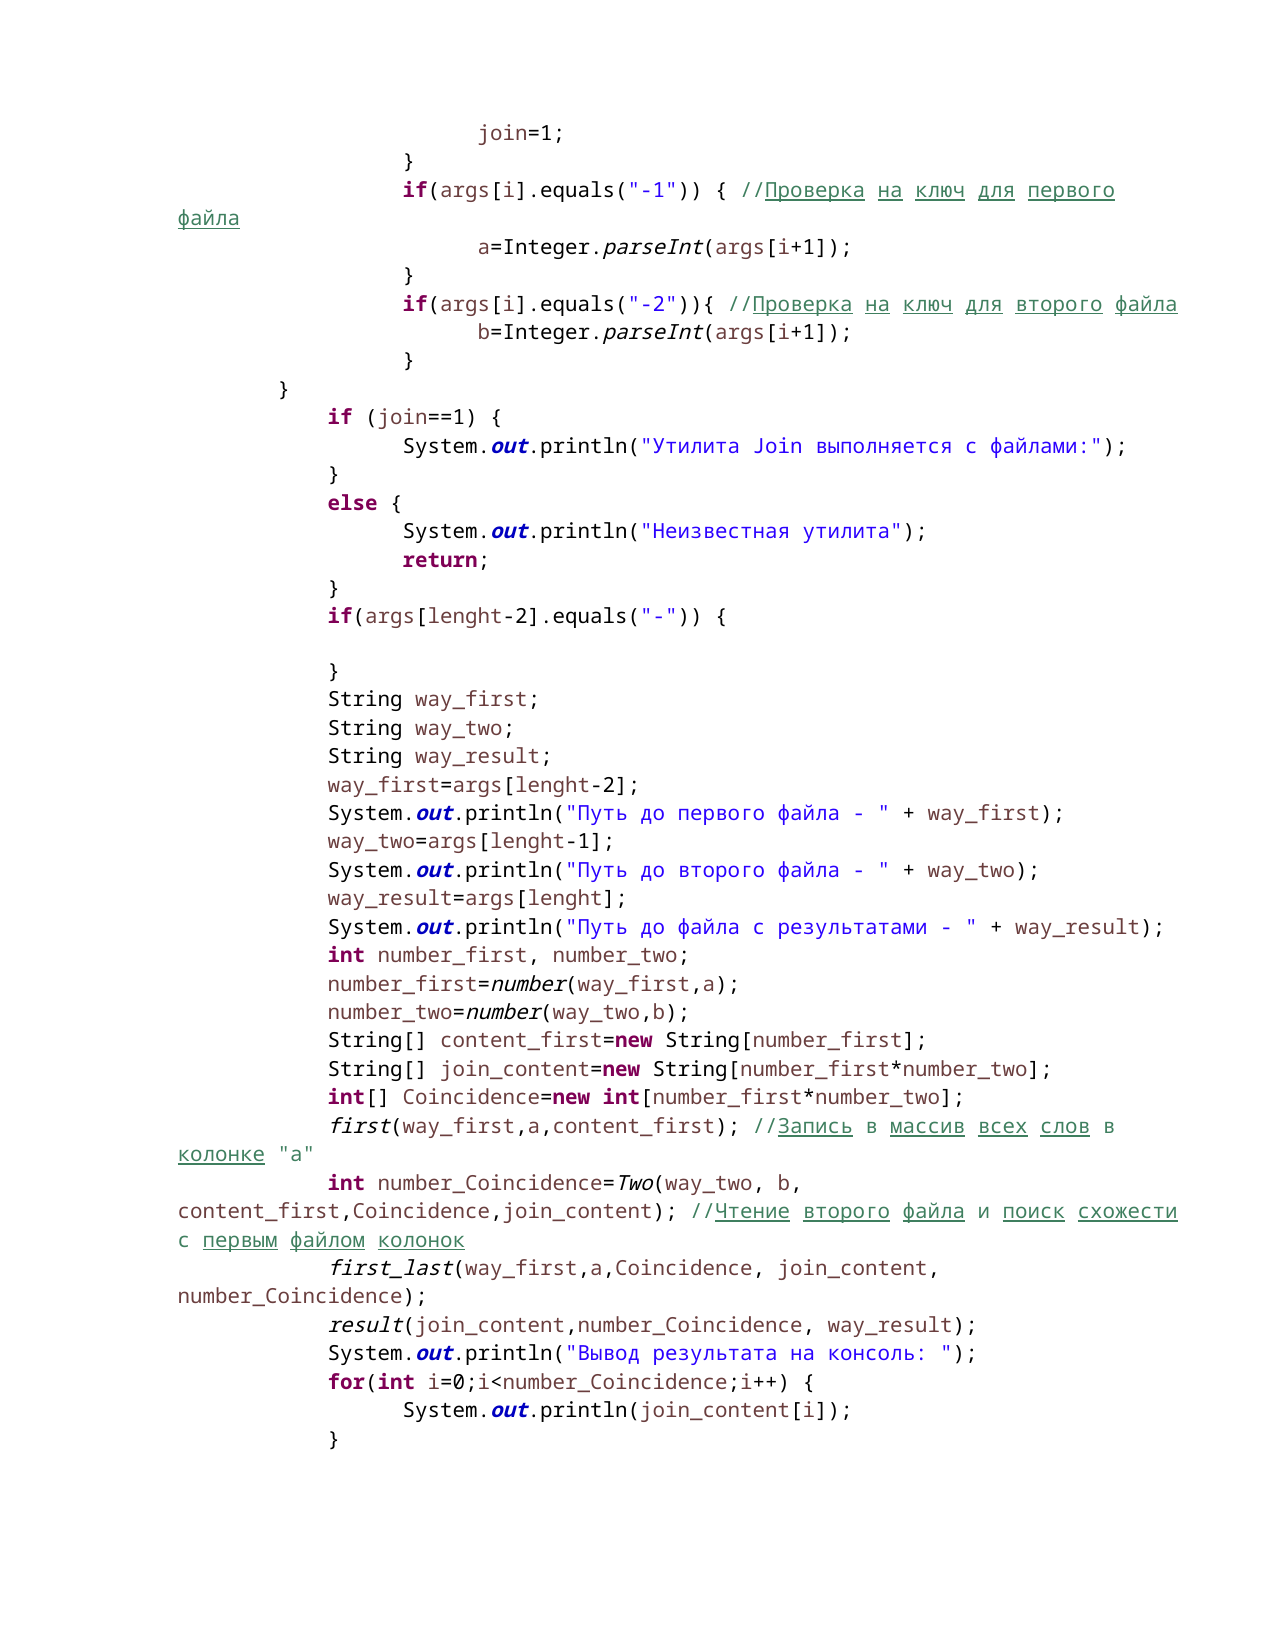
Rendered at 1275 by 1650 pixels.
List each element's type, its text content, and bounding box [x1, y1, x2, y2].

text way_result=args[lenght]; [177, 883, 1186, 912]
text number_two=number(way_two,b); [177, 997, 1186, 1026]
text for(int i=0;i<number_Coincidence;i++) { [177, 1367, 1186, 1395]
text String way_two; [177, 713, 1186, 741]
text join=1; [177, 118, 1186, 147]
text String way_result; [177, 741, 1186, 770]
text else { [177, 488, 1186, 516]
text way_first=args[lenght-2]; [177, 770, 1186, 798]
text System.out.println("Путь до первого файла - " + way_first); [177, 798, 1186, 827]
text } [177, 147, 1186, 175]
text } [177, 1424, 1186, 1452]
text result(join_content,number_Coincidence, way_result); [177, 1310, 1186, 1338]
text } [177, 459, 1186, 488]
text System.out.println("Неизвестная утилита"); [177, 516, 1186, 545]
text way_two=args[lenght-1]; [177, 827, 1186, 855]
text number_first=number(way_first,a); [177, 969, 1186, 997]
text System.out.println("Путь до файла с результатами - " + way_result); [177, 912, 1186, 940]
text String way_first; [177, 684, 1186, 713]
text first_last(way_first,a,Coincidence, join_content, number_Coincidence); [177, 1253, 1186, 1310]
text String[] join_content=new String[number_first*number_two]; [177, 1054, 1186, 1082]
text System.out.println("Вывод результата на консоль: "); [177, 1338, 1186, 1367]
text int[] Coincidence=new int[number_first*number_two]; [177, 1082, 1186, 1111]
text System.out.println("Утилита Join выполняется с файлами:"); [177, 431, 1186, 459]
text if(args[i].equals("-2")){ //Проверка на ключ для второго файла [177, 289, 1186, 317]
text System.out.println("Путь до второго файла - " + way_two); [177, 855, 1186, 883]
text String[] content_first=new String[number_first]; [177, 1026, 1186, 1054]
text first(way_first,a,content_first); //Запись в массив всех слов в колонке "а" [177, 1111, 1186, 1168]
text int number_Coincidence=Two(way_two, b, content_first,Coincidence,join_content); //Чтение второго файла и поиск схожести с первым файлом колонок [177, 1168, 1186, 1253]
text return; [177, 545, 1186, 573]
text } [177, 260, 1186, 289]
text } [177, 374, 1186, 402]
text if (join==1) { [177, 402, 1186, 431]
text a=Integer.parseInt(args[i+1]); [177, 232, 1186, 260]
text if(args[i].equals("-1")) { //Проверка на ключ для первого файла [177, 175, 1186, 232]
text if(args[lenght-2].equals("-")) { [177, 602, 1186, 630]
text } [177, 656, 1186, 684]
text } [177, 346, 1186, 374]
text System.out.println(join_content[i]); [177, 1395, 1186, 1424]
text b=Integer.parseInt(args[i+1]); [177, 317, 1186, 346]
text } [177, 573, 1186, 602]
text int number_first, number_two; [177, 940, 1186, 969]
